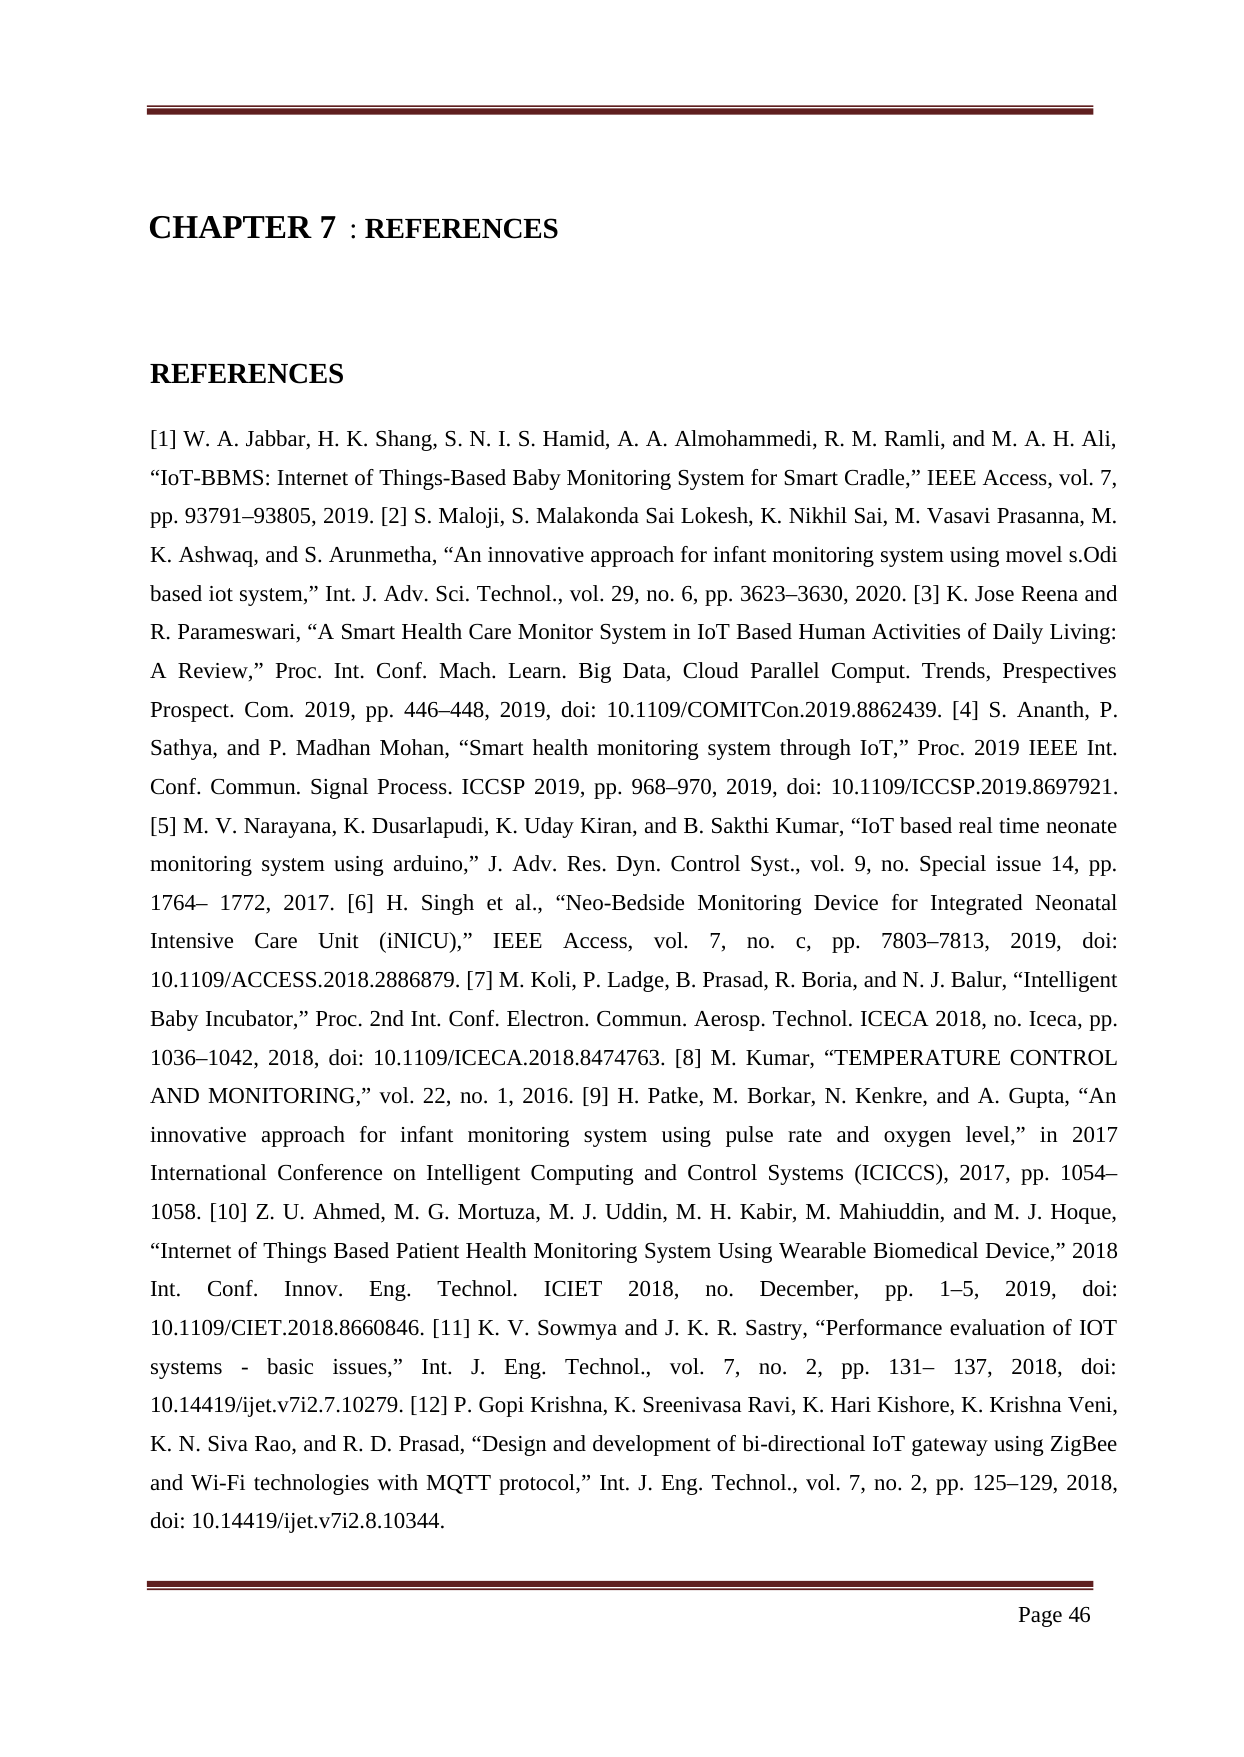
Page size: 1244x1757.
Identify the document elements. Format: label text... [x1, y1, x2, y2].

subtitle REFERENCES [150, 356, 1119, 389]
text [1] W. A. Jabbar, H. K. Shang, S. N. I. S. Hamid, A. A. Almohammedi, R. M. Ramli, and M. A. H. Ali, “IoT-BBMS: Internet of Things-Based Baby Monitoring System for Smart Cradle,” IEEE Access, vol. 7, pp. 93791–93805, 2019. [2] S. Maloji, S. Malakonda Sai Lokesh, K. Nikhil Sai, M. Vasavi Prasanna, M. K. Ashwaq, and S. Arunmetha, “An innovative approach for infant monitoring system using movel s.Odi based iot system,” Int. J. Adv. Sci. Technol., vol. 29, no. 6, pp. 3623–3630, 2020. [3] K. Jose Reena and R. Parameswari, “A Smart Health Care Monitor System in IoT Based Human Activities of Daily Living: A Review,” Proc. Int. Conf. Mach. Learn. Big Data, Cloud Parallel Comput. Trends, Prespectives Prospect. Com. 2019, pp. 446–448, 2019, doi: 10.1109/COMITCon.2019.8862439. [4] S. Ananth, P. Sathya, and P. Madhan Mohan, “Smart health monitoring system through IoT,” Proc. 2019 IEEE Int. Conf. Commun. Signal Process. ICCSP 2019, pp. 968–970, 2019, doi: 10.1109/ICCSP.2019.8697921. [5] M. V. Narayana, K. Dusarlapudi, K. Uday Kiran, and B. Sakthi Kumar, “IoT based real time neonate monitoring system using arduino,” J. Adv. Res. Dyn. Control Syst., vol. 9, no. Special issue 14, pp. 1764– 1772, 2017. [6] H. Singh et al., “Neo-Bedside Monitoring Device for Integrated Neonatal Intensive Care Unit (iNICU),” IEEE Access, vol. 7, no. c, pp. 7803–7813, 2019, doi: 10.1109/ACCESS.2018.2886879. [7] M. Koli, P. Ladge, B. Prasad, R. Boria, and N. J. Balur, “Intelligent Baby Incubator,” Proc. 2nd Int. Conf. Electron. Commun. Aerosp. Technol. ICECA 2018, no. Iceca, pp. 1036–1042, 2018, doi: 10.1109/ICECA.2018.8474763. [8] M. Kumar, “TEMPERATURE CONTROL AND MONITORING,” vol. 22, no. 1, 2016. [9] H. Patke, M. Borkar, N. Kenkre, and A. Gupta, “An innovative approach for infant monitoring system using pulse rate and oxygen level,” in 2017 International Conference on Intelligent Computing and Control Systems (ICICCS), 2017, pp. 1054–1058. [10] Z. U. Ahmed, M. G. Mortuza, M. J. Uddin, M. H. Kabir, M. Mahiuddin, and M. J. Hoque, “Internet of Things Based Patient Health Monitoring System Using Wearable Biomedical Device,” 2018 Int. Conf. Innov. Eng. Technol. ICIET 2018, no. December, pp. 1–5, 2019, doi: 10.1109/CIET.2018.8660846. [11] K. V. Sowmya and J. K. R. Sastry, “Performance evaluation of IOT systems - basic issues,” Int. J. Eng. Technol., vol. 7, no. 2, pp. 131– 137, 2018, doi: 10.14419/ijet.v7i2.7.10279. [12] P. Gopi Krishna, K. Sreenivasa Ravi, K. Hari Kishore, K. Krishna Veni, K. N. Siva Rao, and R. D. Prasad, “Design and development of bi-directional IoT gateway using ZigBee and Wi-Fi technologies with MQTT protocol,” Int. J. Eng. Technol., vol. 7, no. 2, pp. 125–129, 2018, doi: 10.14419/ijet.v7i2.8.10344. [150, 425, 1119, 1534]
text CHAPTER 7 : REFERENCES [148, 207, 1119, 246]
